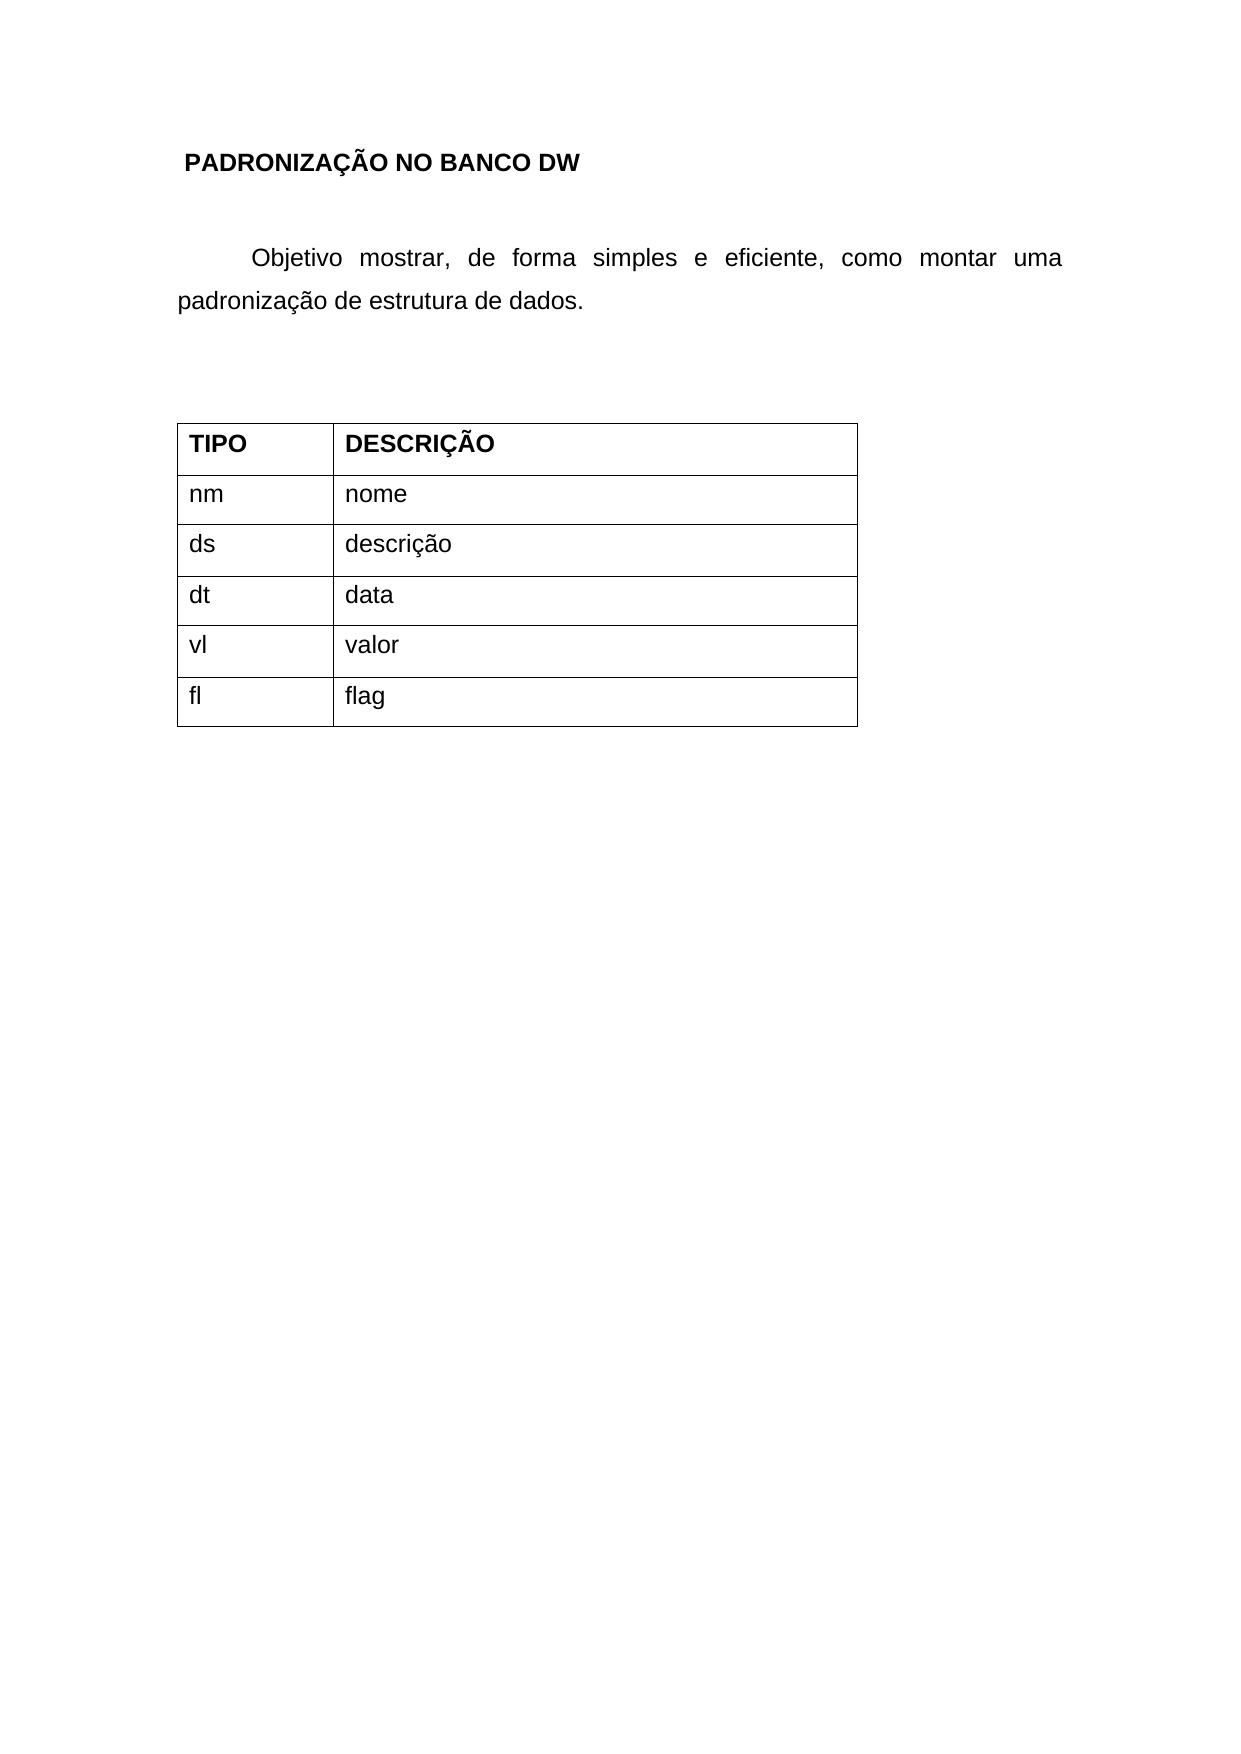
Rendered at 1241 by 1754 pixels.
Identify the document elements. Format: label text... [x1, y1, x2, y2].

table_cell descrição [334, 525, 857, 576]
table_header DESCRIÇÃO [334, 424, 857, 475]
table_cell data [334, 577, 857, 625]
table_header TIPO [178, 424, 333, 475]
table_cell nome [334, 476, 857, 524]
text PADRONIZAÇÃO NO BANCO DW [177, 148, 1063, 176]
text Objetivo mostrar, de forma simples e eficiente, como montar uma padronização de estrutura de dados. [177, 243, 1063, 315]
table_cell valor [334, 626, 857, 677]
table_cell flag [334, 678, 857, 726]
table_cell dt [178, 577, 333, 625]
table_cell vl [178, 626, 333, 677]
table_cell ds [178, 525, 333, 576]
table_cell fl [178, 678, 333, 726]
table_cell nm [178, 476, 333, 524]
